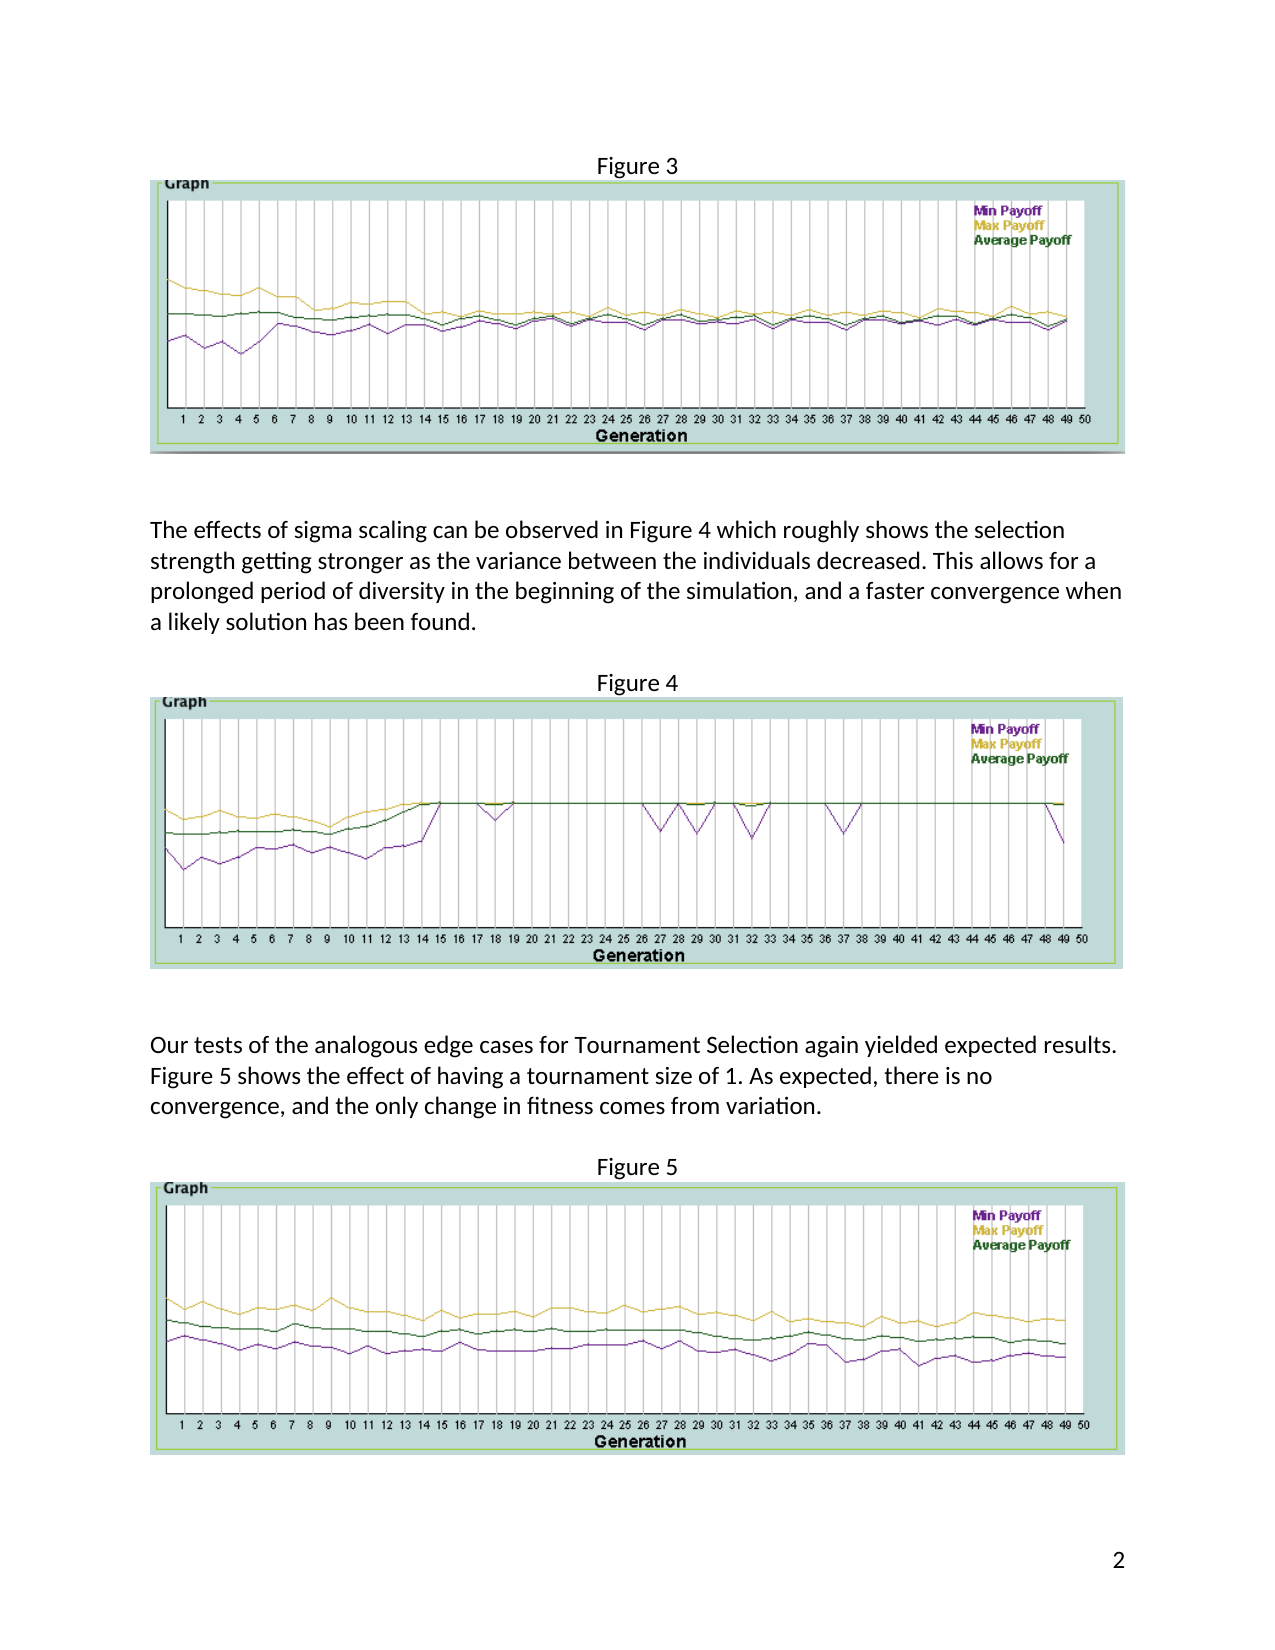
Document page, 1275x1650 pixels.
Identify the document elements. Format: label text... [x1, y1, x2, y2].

text The effects of sigma scaling can be observed in Figure 4 which roughly shows the selection strength getting stronger as the variance between the individuals decreased. This allows for a prolonged period of diversity in the beginning of the simulation, and a faster convergence when a likely solution has been found. [150, 514, 1125, 637]
picture [150, 697, 1123, 969]
picture [150, 180, 1125, 454]
text Figure 4 [150, 667, 1125, 698]
text Our tests of the analogous edge cases for Tournament Selection again yielded expected results. Figure 5 shows the effect of having a tournament size of 1. As expected, there is no convergence, and the only change in fitness comes from variation. [150, 1029, 1125, 1121]
text Figure 3 [150, 150, 1125, 180]
text Figure 5 [150, 1152, 1125, 1182]
picture [150, 1182, 1125, 1455]
